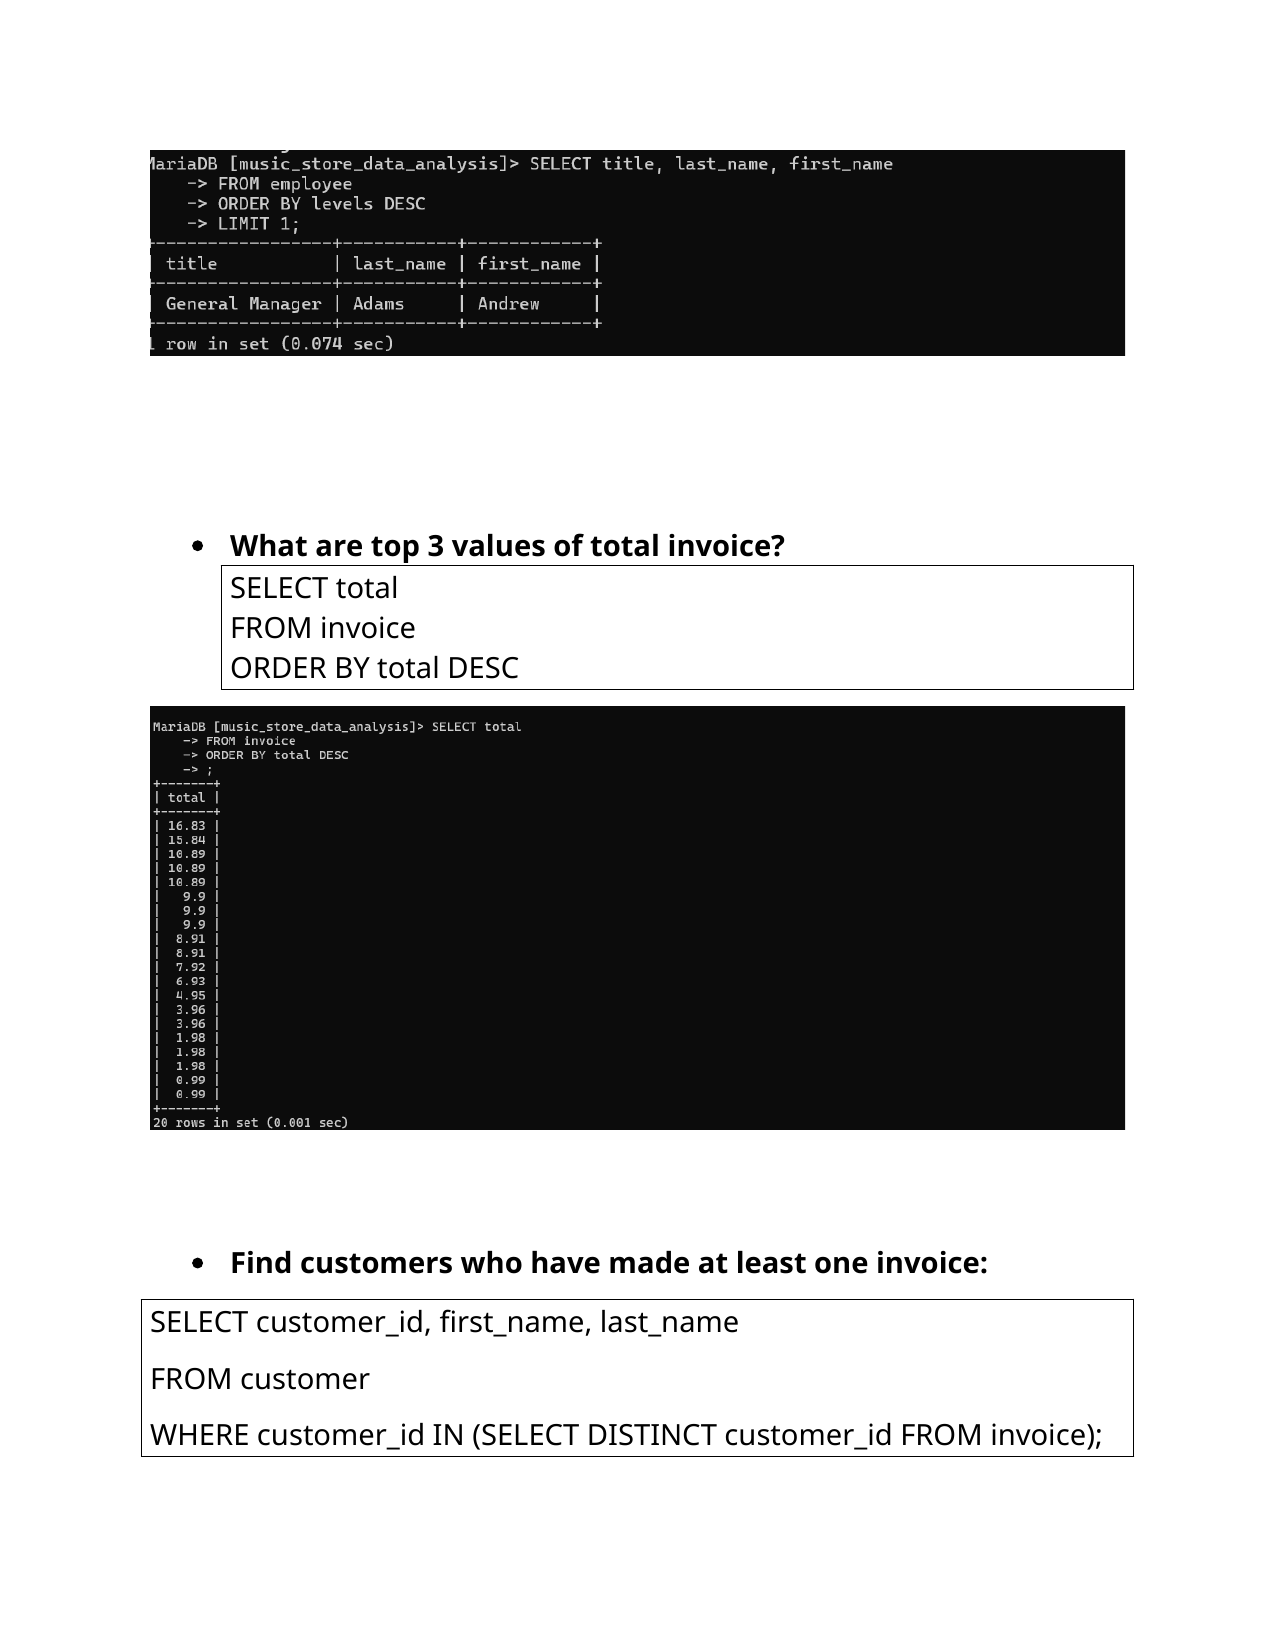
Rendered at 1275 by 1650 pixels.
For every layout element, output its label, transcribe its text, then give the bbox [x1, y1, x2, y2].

text SELECT customer_id, first_name, last_name [142, 1300, 1133, 1341]
list What are top 3 values of total invoice? [192, 525, 1125, 564]
list Find customers who have made at least one invoice: [192, 1242, 1125, 1282]
text FROM customer [142, 1355, 1133, 1398]
list SELECT total [222, 566, 1133, 604]
list ORDER BY total DESC [222, 644, 1133, 689]
list FROM invoice [222, 604, 1133, 644]
picture [150, 706, 1125, 1130]
picture [150, 150, 1125, 356]
text WHERE customer_id IN (SELECT DISTINCT customer_id FROM invoice); [142, 1411, 1133, 1456]
